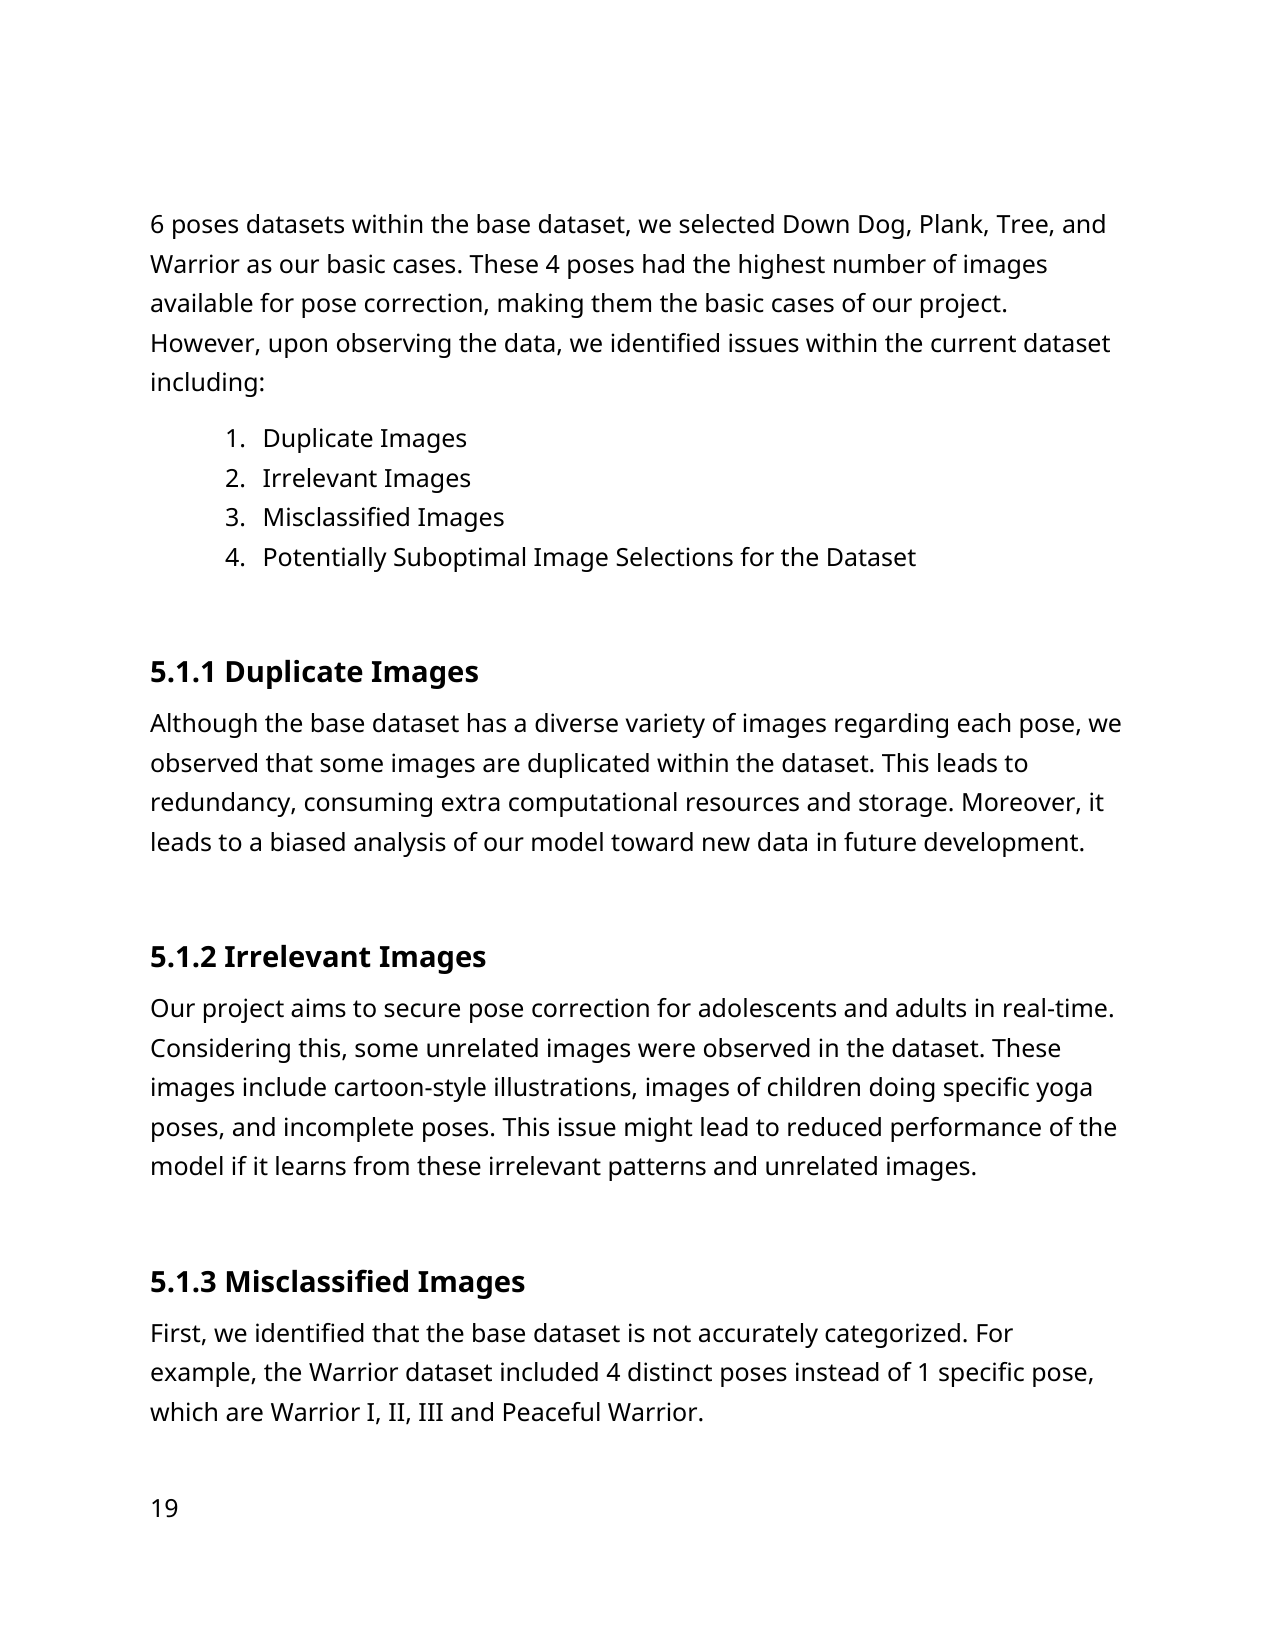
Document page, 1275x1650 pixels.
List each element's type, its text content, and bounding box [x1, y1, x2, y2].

list Irrelevant Images [225, 460, 1125, 494]
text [150, 207, 1125, 399]
subtitle 5.1.3 Misclassified Images [150, 1261, 1125, 1301]
list Potentially Suboptimal Image Selections for the Dataset [225, 539, 1125, 573]
text First, we identified that the base dataset is not accurately categorized. For example, the Warrior dataset included 4 distinct poses instead of 1 specific pose, which are Warrior I, II, III and Peaceful Warrior. [150, 1315, 1125, 1428]
list Duplicate Images [225, 421, 1125, 455]
list Misclassified Images [225, 500, 1125, 534]
text Although the base dataset has a diverse variety of images regarding each pose, we observed that some images are duplicated within the dataset. This leads to redundancy, consuming extra computational resources and storage. Moreover, it leads to a biased analysis of our model toward new data in future development. [150, 706, 1125, 858]
subtitle 5.1.2 Irrelevant Images [150, 937, 1125, 976]
text Our project aims to secure pose correction for adolescents and adults in real-time. Considering this, some unrelated images were observed in the dataset. These images include cartoon-style illustrations, images of children doing specific yoga poses, and incomplete poses. This issue might lead to reduced performance of the model if it learns from these irrelevant patterns and unrelated images. [150, 991, 1125, 1183]
subtitle 5.1.1 Duplicate Images [150, 652, 1125, 691]
